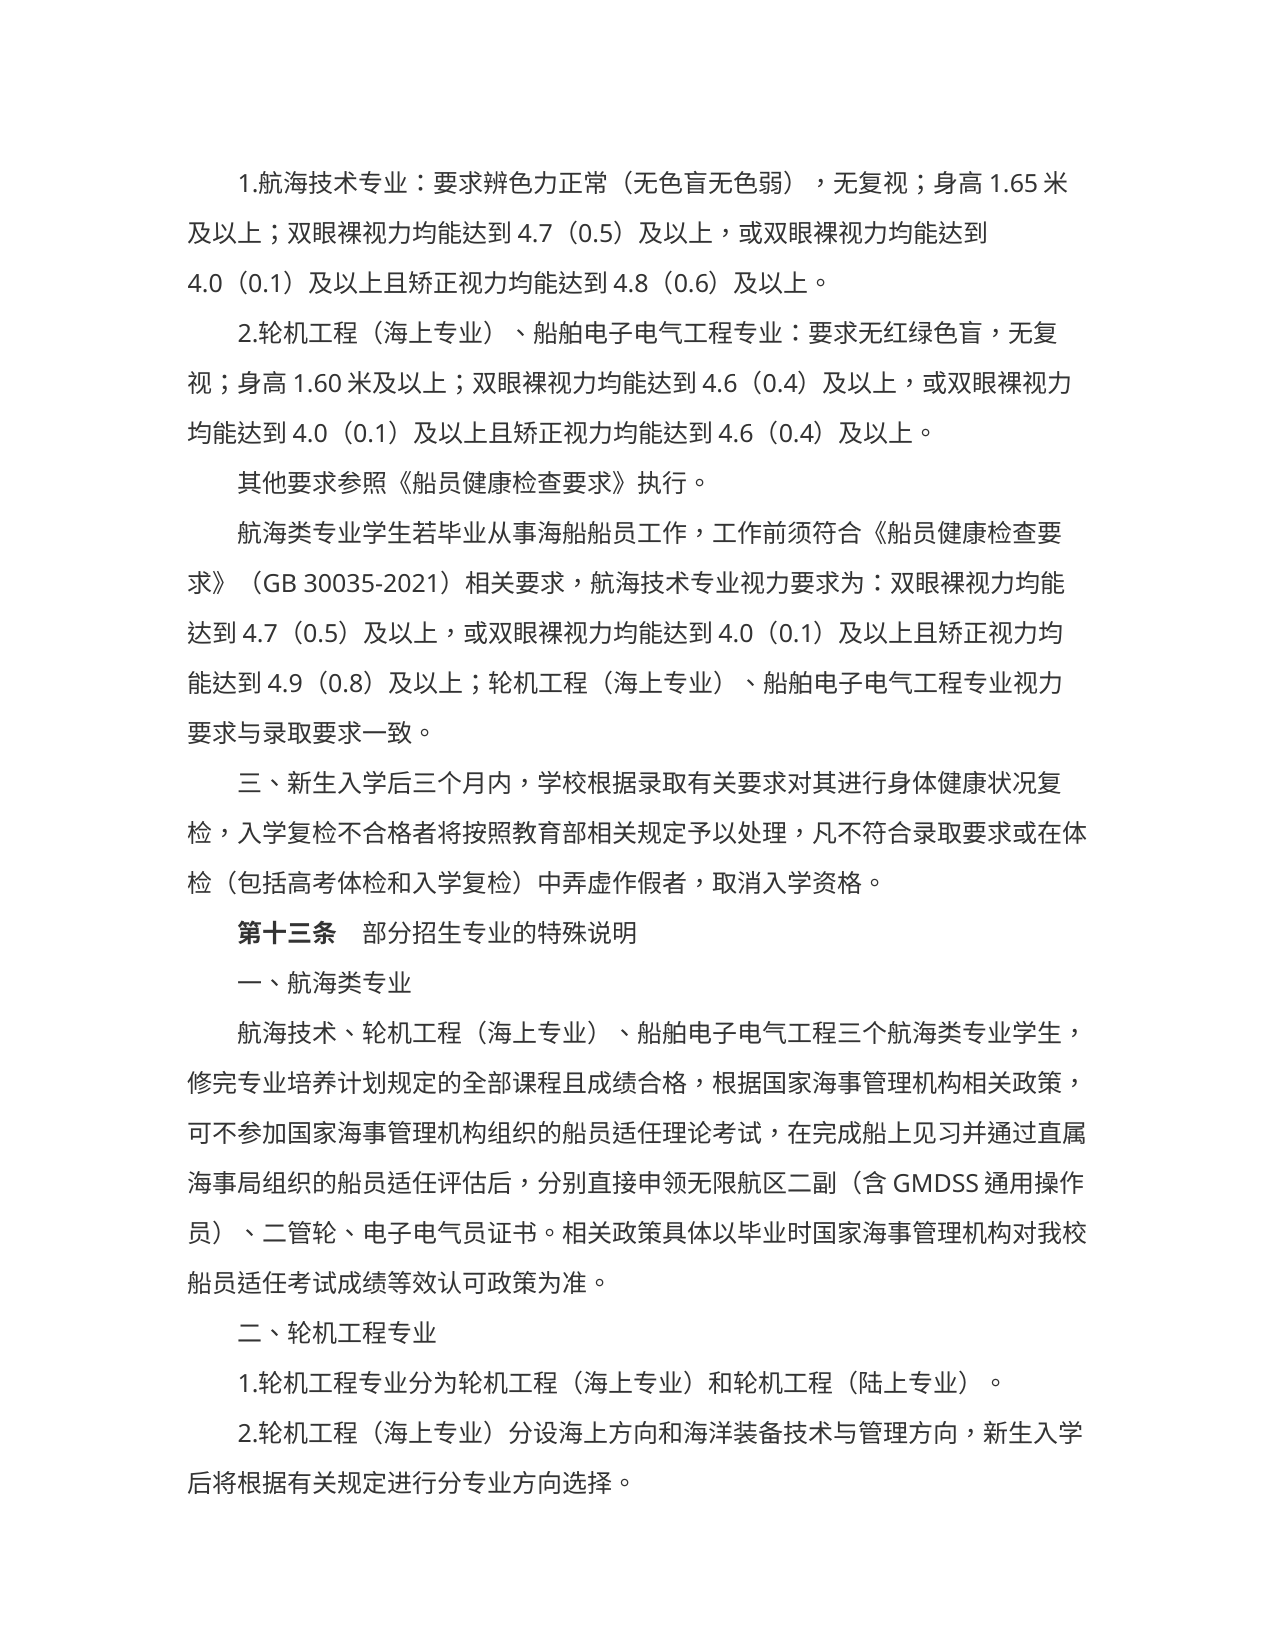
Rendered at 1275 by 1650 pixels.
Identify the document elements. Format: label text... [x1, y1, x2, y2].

text 其他要求参照《船员健康检查要求》执行。 [187, 450, 1087, 500]
text 2.轮机工程（海上专业）、船舶电子电气工程专业：要求无红绿色盲，无复视；身高1.60米及以上；双眼裸视力均能达到4.6（0.4）及以上，或双眼裸视力均能达到4.0（0.1）及以上且矫正视力均能达到4.6（0.4）及以上。 [187, 300, 1087, 450]
text 1.航海技术专业：要求辨色力正常（无色盲无色弱），无复视；身高1.65米及以上；双眼裸视力均能达到4.7（0.5）及以上，或双眼裸视力均能达到4.0（0.1）及以上且矫正视力均能达到4.8（0.6）及以上。 [187, 150, 1087, 300]
text 二、轮机工程专业 [187, 1300, 1087, 1350]
text 三、新生入学后三个月内，学校根据录取有关要求对其进行身体健康状况复检，入学复检不合格者将按照教育部相关规定予以处理，凡不符合录取要求或在体检（包括高考体检和入学复检）中弄虚作假者，取消入学资格。 [187, 750, 1087, 900]
text 一、航海类专业 [187, 950, 1087, 1000]
text 航海技术、轮机工程（海上专业）、船舶电子电气工程三个航海类专业学生，修完专业培养计划规定的全部课程且成绩合格，根据国家海事管理机构相关政策，可不参加国家海事管理机构组织的船员适任理论考试，在完成船上见习并通过直属海事局组织的船员适任评估后，分别直接申领无限航区二副（含GMDSS通用操作员）、二管轮、电子电气员证书。相关政策具体以毕业时国家海事管理机构对我校船员适任考试成绩等效认可政策为准。 [187, 1000, 1087, 1300]
text 2.轮机工程（海上专业）分设海上方向和海洋装备技术与管理方向，新生入学后将根据有关规定进行分专业方向选择。 [187, 1400, 1087, 1500]
text 航海类专业学生若毕业从事海船船员工作，工作前须符合《船员健康检查要求》（GB 30035-2021）相关要求，航海技术专业视力要求为：双眼裸视力均能达到4.7（0.5）及以上，或双眼裸视力均能达到4.0（0.1）及以上且矫正视力均能达到4.9（0.8）及以上；轮机工程（海上专业）、船舶电子电气工程专业视力要求与录取要求一致。 [187, 500, 1087, 750]
text 第十三条 部分招生专业的特殊说明 [187, 900, 1087, 950]
text 1.轮机工程专业分为轮机工程（海上专业）和轮机工程（陆上专业）。 [187, 1350, 1087, 1400]
